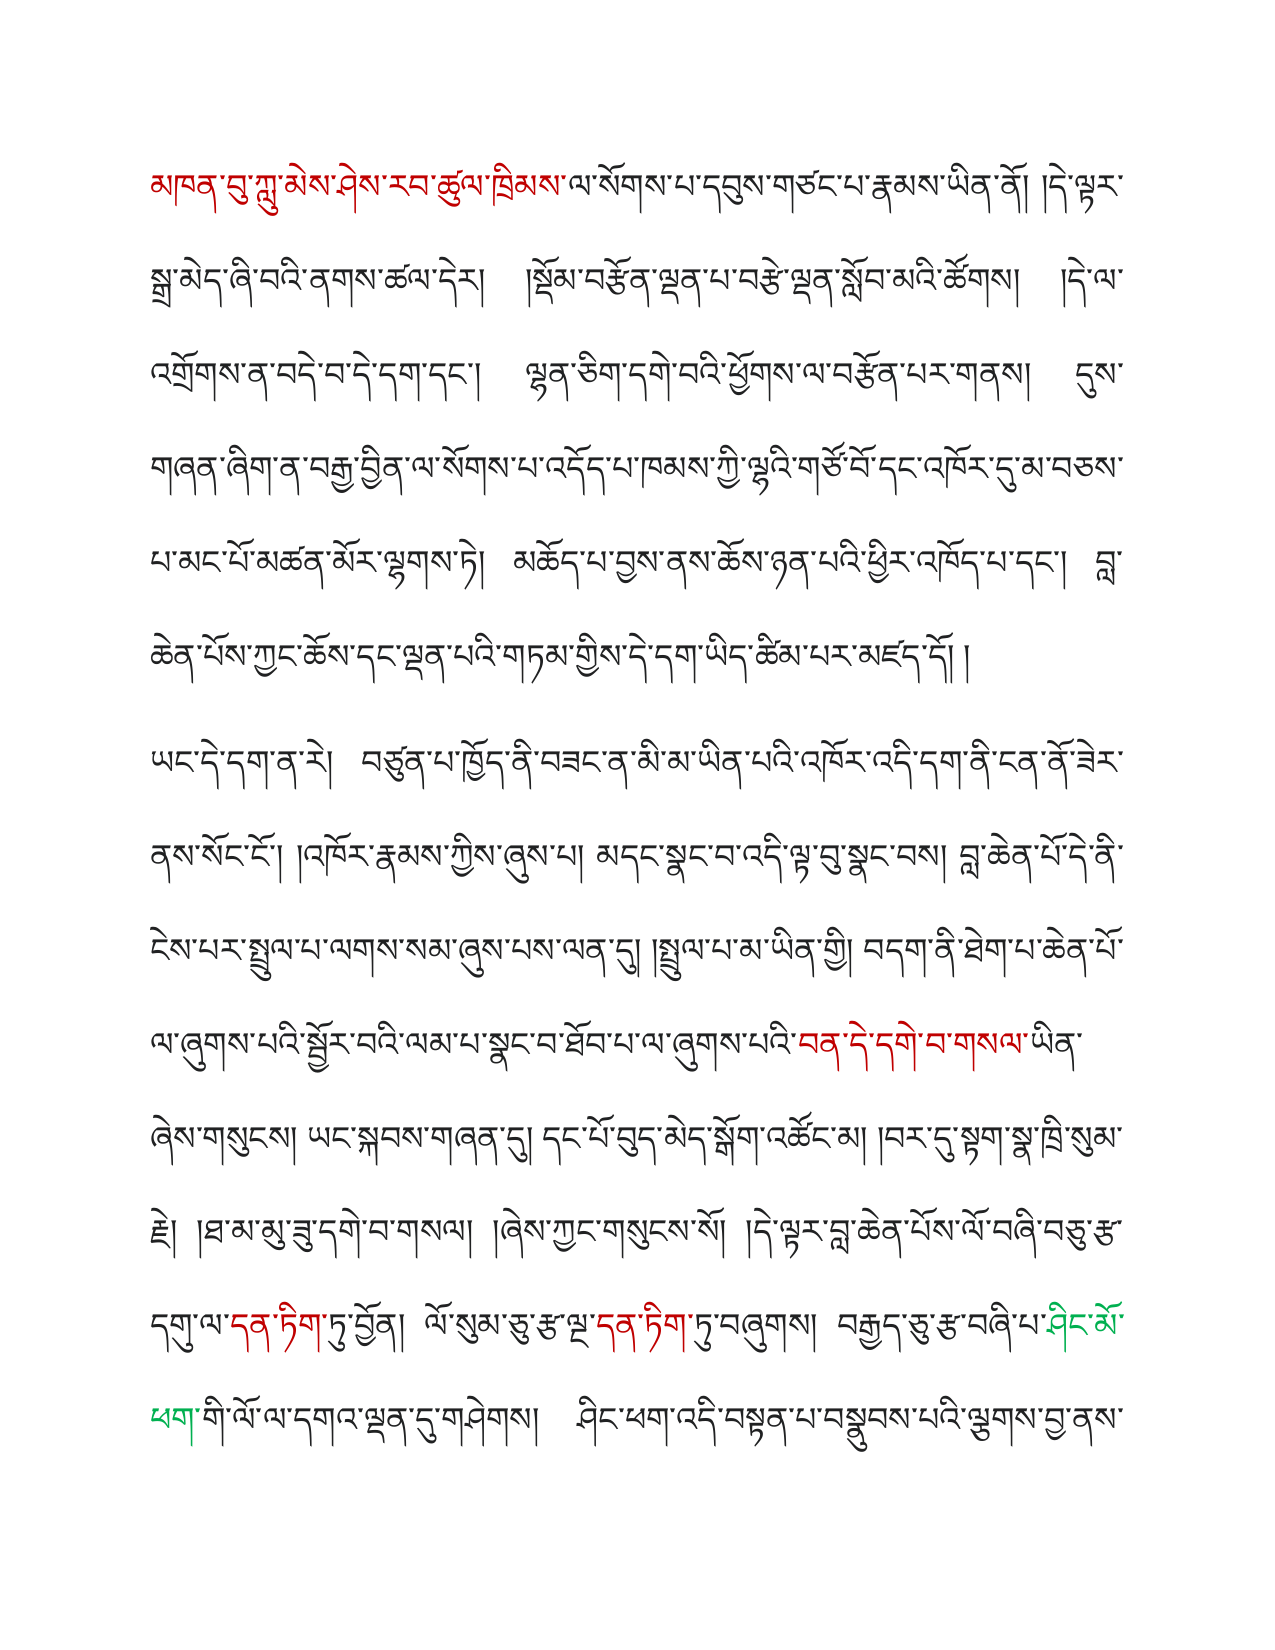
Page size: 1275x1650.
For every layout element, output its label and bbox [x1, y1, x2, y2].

text [150, 150, 1125, 713]
text [150, 726, 1125, 1476]
